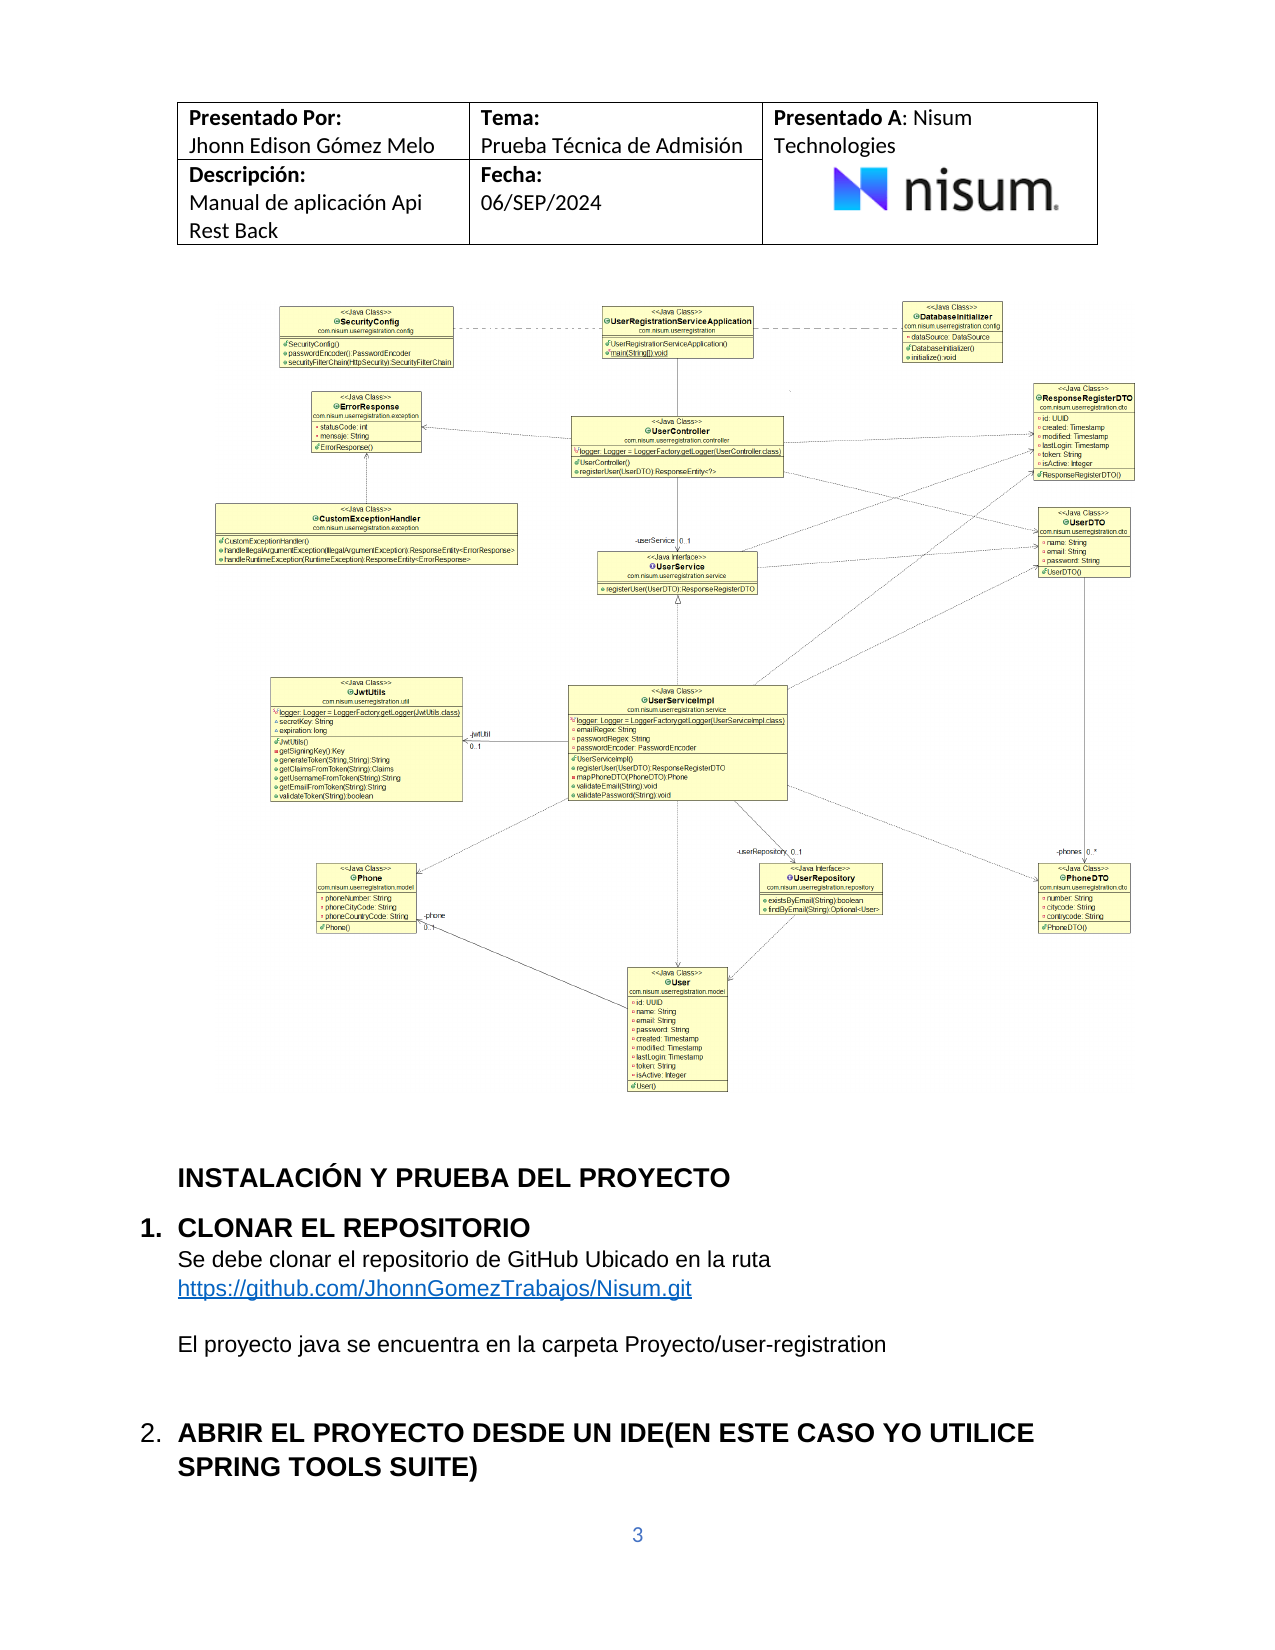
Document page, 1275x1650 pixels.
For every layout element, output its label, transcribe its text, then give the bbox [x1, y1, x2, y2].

picture [214, 301, 1136, 1093]
text INSTALACIÓN Y PRUEBA DEL PROYECTO [177, 1162, 1098, 1193]
list Se debe clonar el repositorio de GitHub Ubicado en la ruta https://github.com/JhonnGomezTrabajos/Nisum.git [177, 1246, 1098, 1301]
list ABRIR EL PROYECTO DESDE UN IDE(EN ESTE CASO YO UTILICE SPRING TOOLS SUITE) [140, 1417, 1098, 1482]
picture [830, 158, 1070, 218]
list CLONAR EL REPOSITORIO [140, 1212, 1098, 1244]
list El proyecto java se encuentra en la carpeta Proyecto/user-registration [177, 1331, 1098, 1358]
